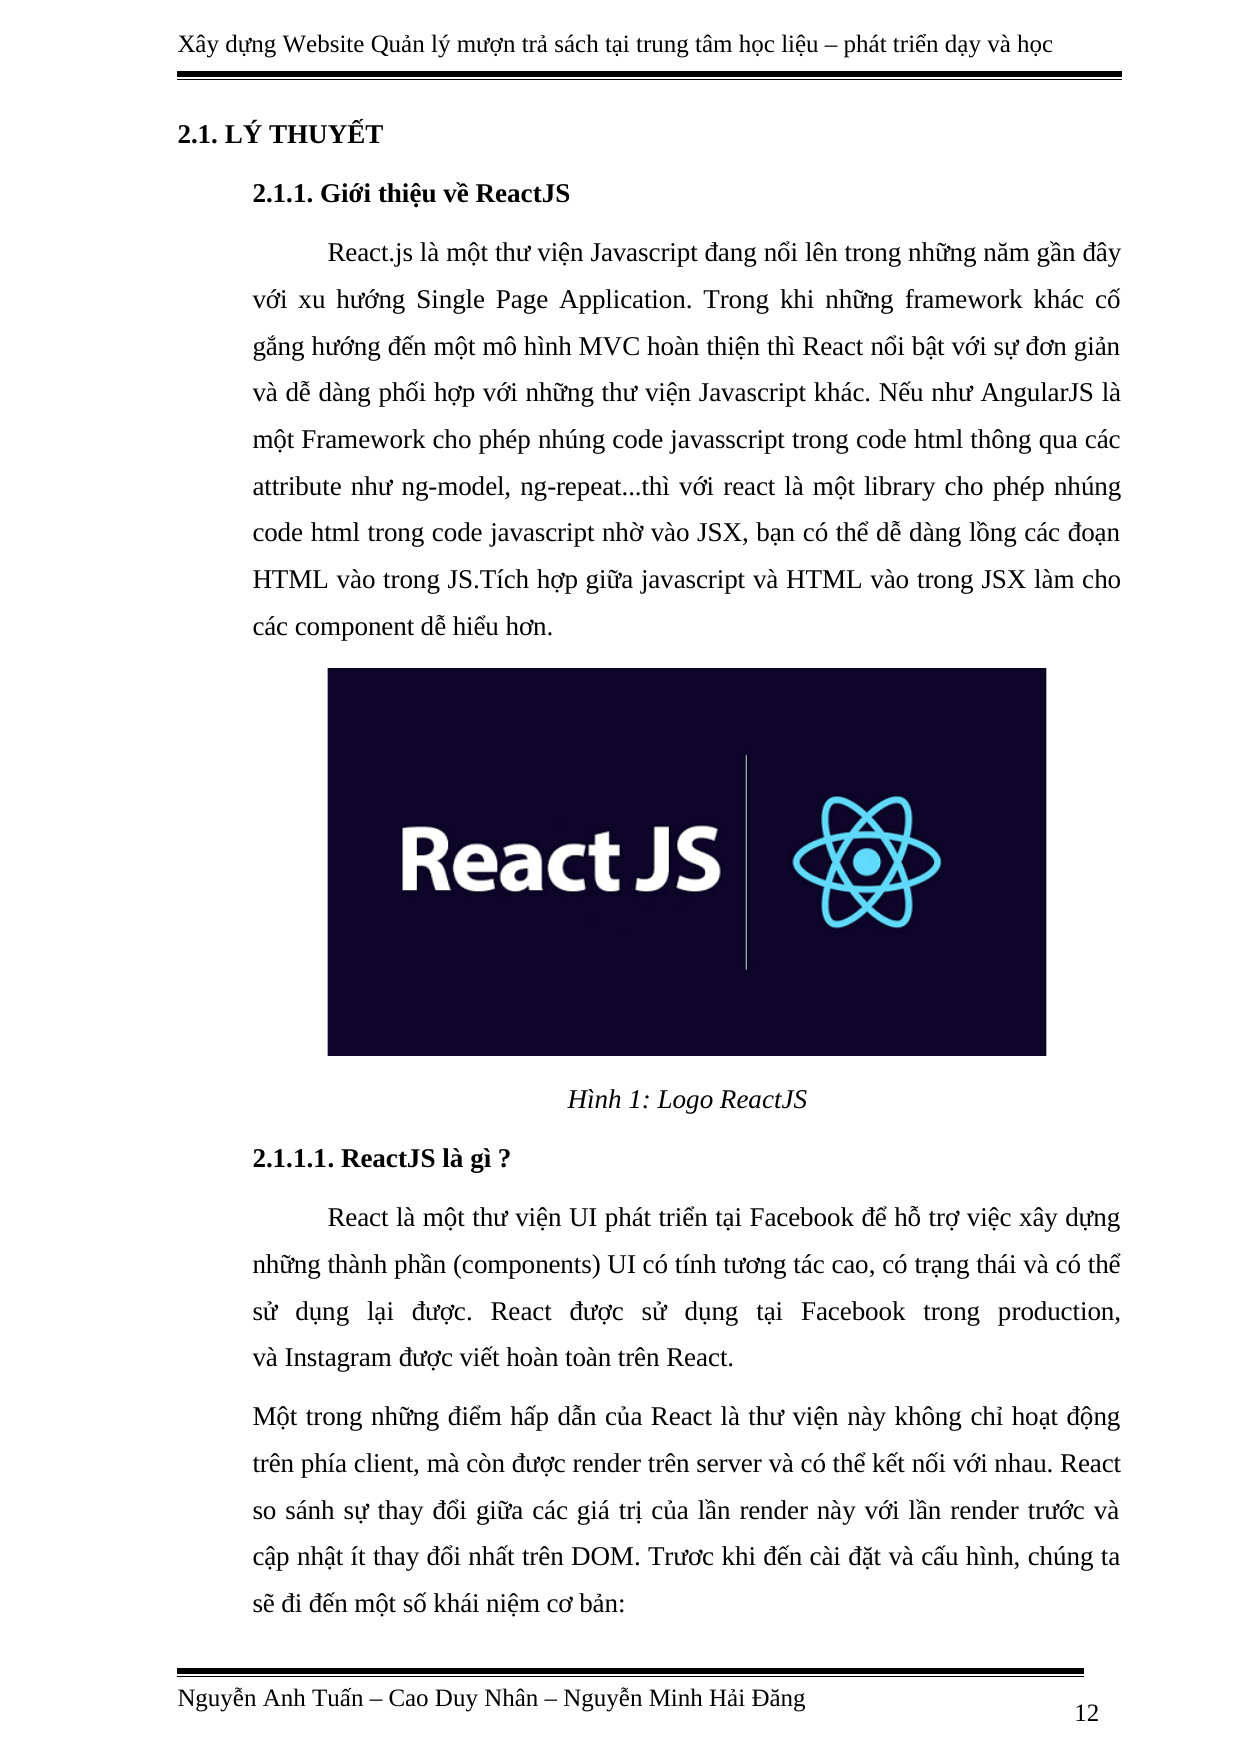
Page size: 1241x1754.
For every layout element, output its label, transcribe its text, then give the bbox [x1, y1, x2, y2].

text Một trong những điểm hấp dẫn của React là thư viện này không chỉ hoạt động trên phía client, mà còn được render trên server và có thể kết nối với nhau. React so sánh sự thay đổi giữa các giá trị của lần render này với lần render trước và cập nhật ít thay đổi nhất trên DOM. Trươc khi đến cài đặt và cấu hình, chúng ta sẽ đi đến một số khái niệm cơ bản: [252, 1400, 1122, 1618]
text React.js là một thư viện Javascript đang nổi lên trong những năm gần đây với xu hướng Single Page Application. Trong khi những framework khác cố gắng hướng đến một mô hình MVC hoàn thiện thì React nổi bật với sự đơn giản và dễ dàng phối hợp với những thư viện Javascript khác. Nếu như AngularJS là một Framework cho phép nhúng code javasscript trong code html thông qua các attribute như ng-model, ng-repeat...thì với react là một library cho phép nhúng code html trong code javascript nhờ vào JSX, bạn có thể dễ dàng lồng các đoạn HTML vào trong JS.Tích hợp giữa javascript và HTML vào trong JSX làm cho các component dễ hiểu hơn. [252, 236, 1122, 641]
text Hình 1: Logo ReactJS [252, 1083, 1122, 1114]
subtitle . ReactJS là gì ? [177, 1142, 1122, 1173]
picture [327, 668, 1047, 1056]
subtitle 2.1. LÝ THUYẾT [177, 118, 1122, 149]
text React là một thư viện UI phát triển tại Facebook để hỗ trợ việc xây dựng những thành phần (components) UI có tính tương tác cao, có trạng thái và có thể sử dụng lại được. React được sử dụng tại Facebook trong production, và Instagram được viết hoàn toàn trên React. [252, 1201, 1122, 1372]
subtitle 2.1.1. Giới thiệu về ReactJS [252, 177, 1122, 208]
